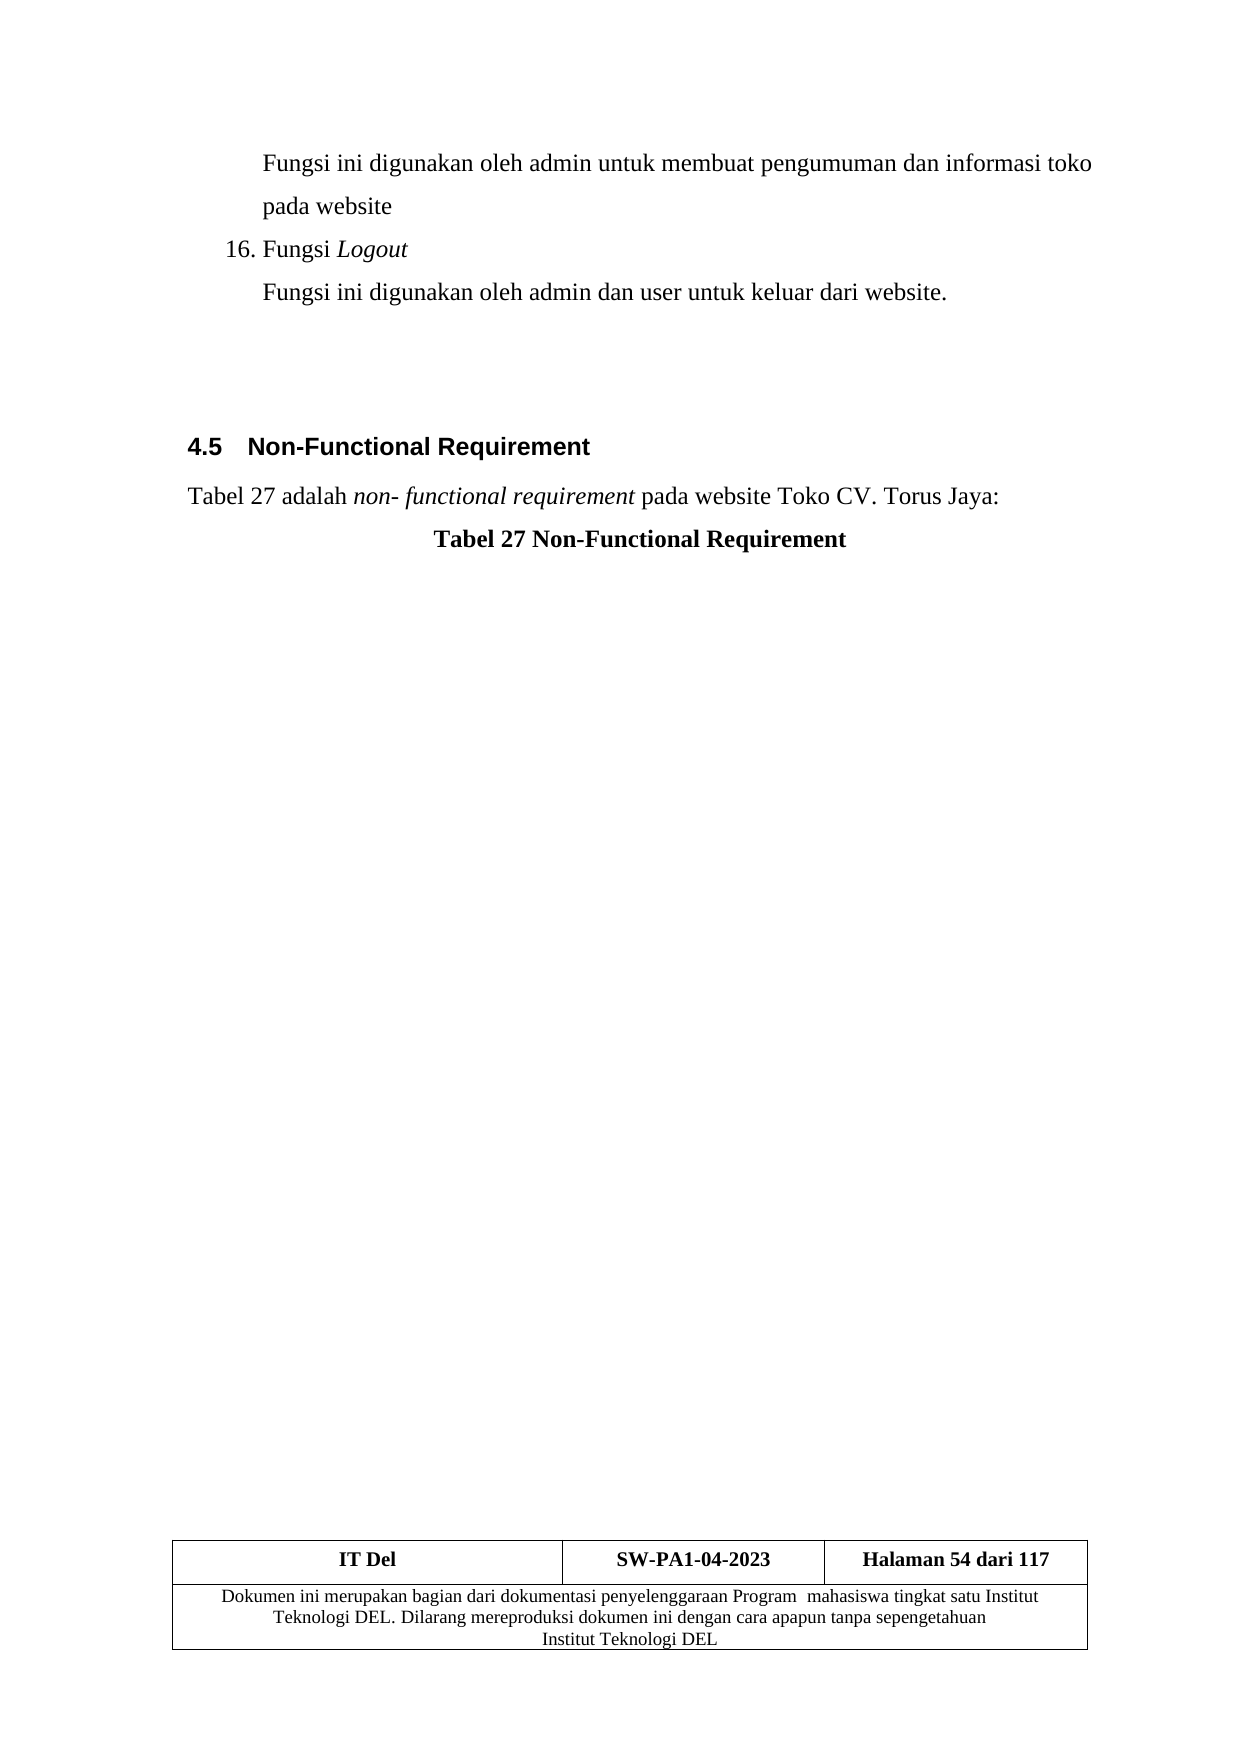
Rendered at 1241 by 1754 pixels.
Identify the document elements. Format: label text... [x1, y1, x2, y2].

text Tabel 27 adalah non- functional requirement pada website Toko CV. Torus Jaya: [187, 481, 1092, 509]
text Fungsi ini digunakan oleh admin untuk membuat pengumuman dan informasi toko pada website [262, 148, 1092, 219]
list Fungsi Logout [225, 234, 1092, 263]
text Fungsi ini digunakan oleh admin dan user untuk keluar dari website. [262, 277, 1092, 306]
subtitle Non-Functional Requirement [187, 431, 1092, 460]
text Tabel 27 Non-Functional Requirement [187, 524, 1092, 553]
